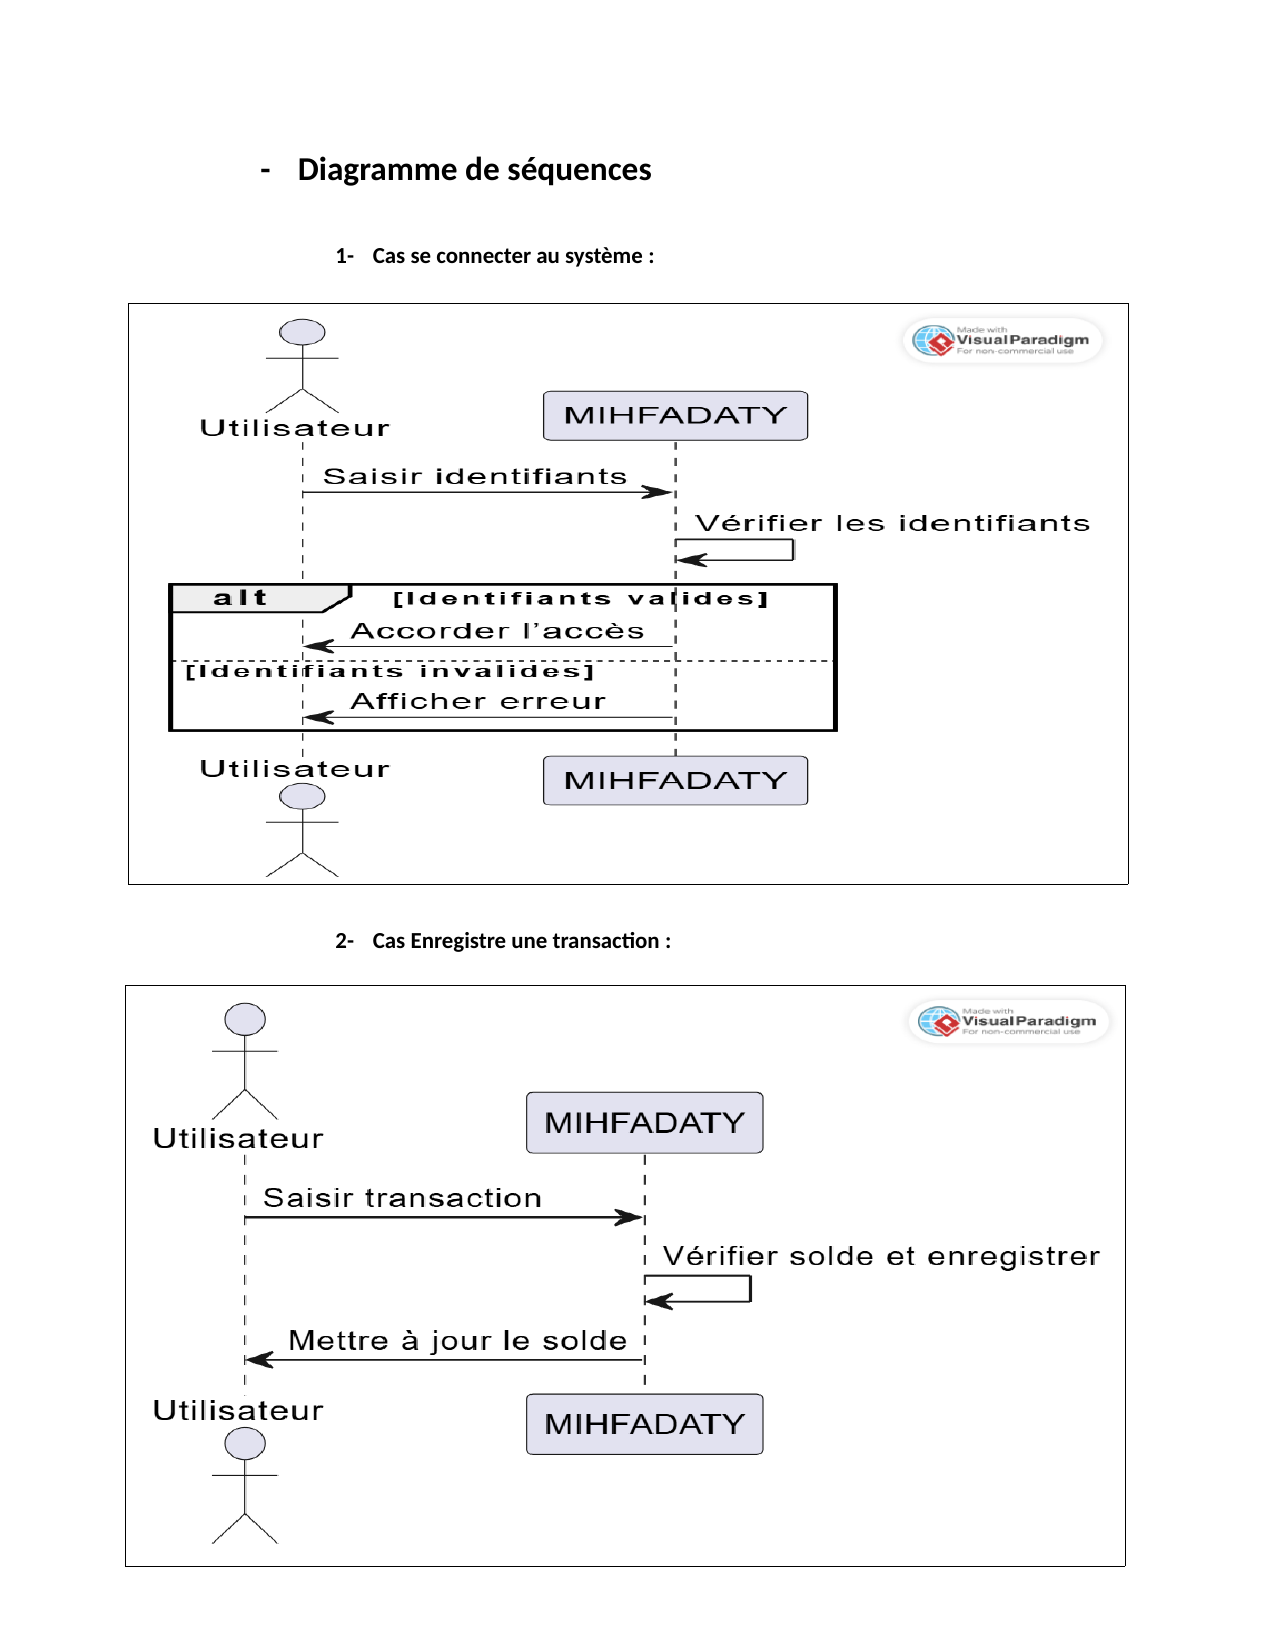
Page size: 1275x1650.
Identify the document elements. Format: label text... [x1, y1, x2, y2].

list Cas Enregistre une transaction : [335, 927, 1127, 954]
picture [140, 992, 1118, 1557]
list Cas se connecter au système : [335, 241, 1127, 269]
list Diagramme de séquences [260, 148, 1127, 188]
picture [143, 310, 1112, 877]
